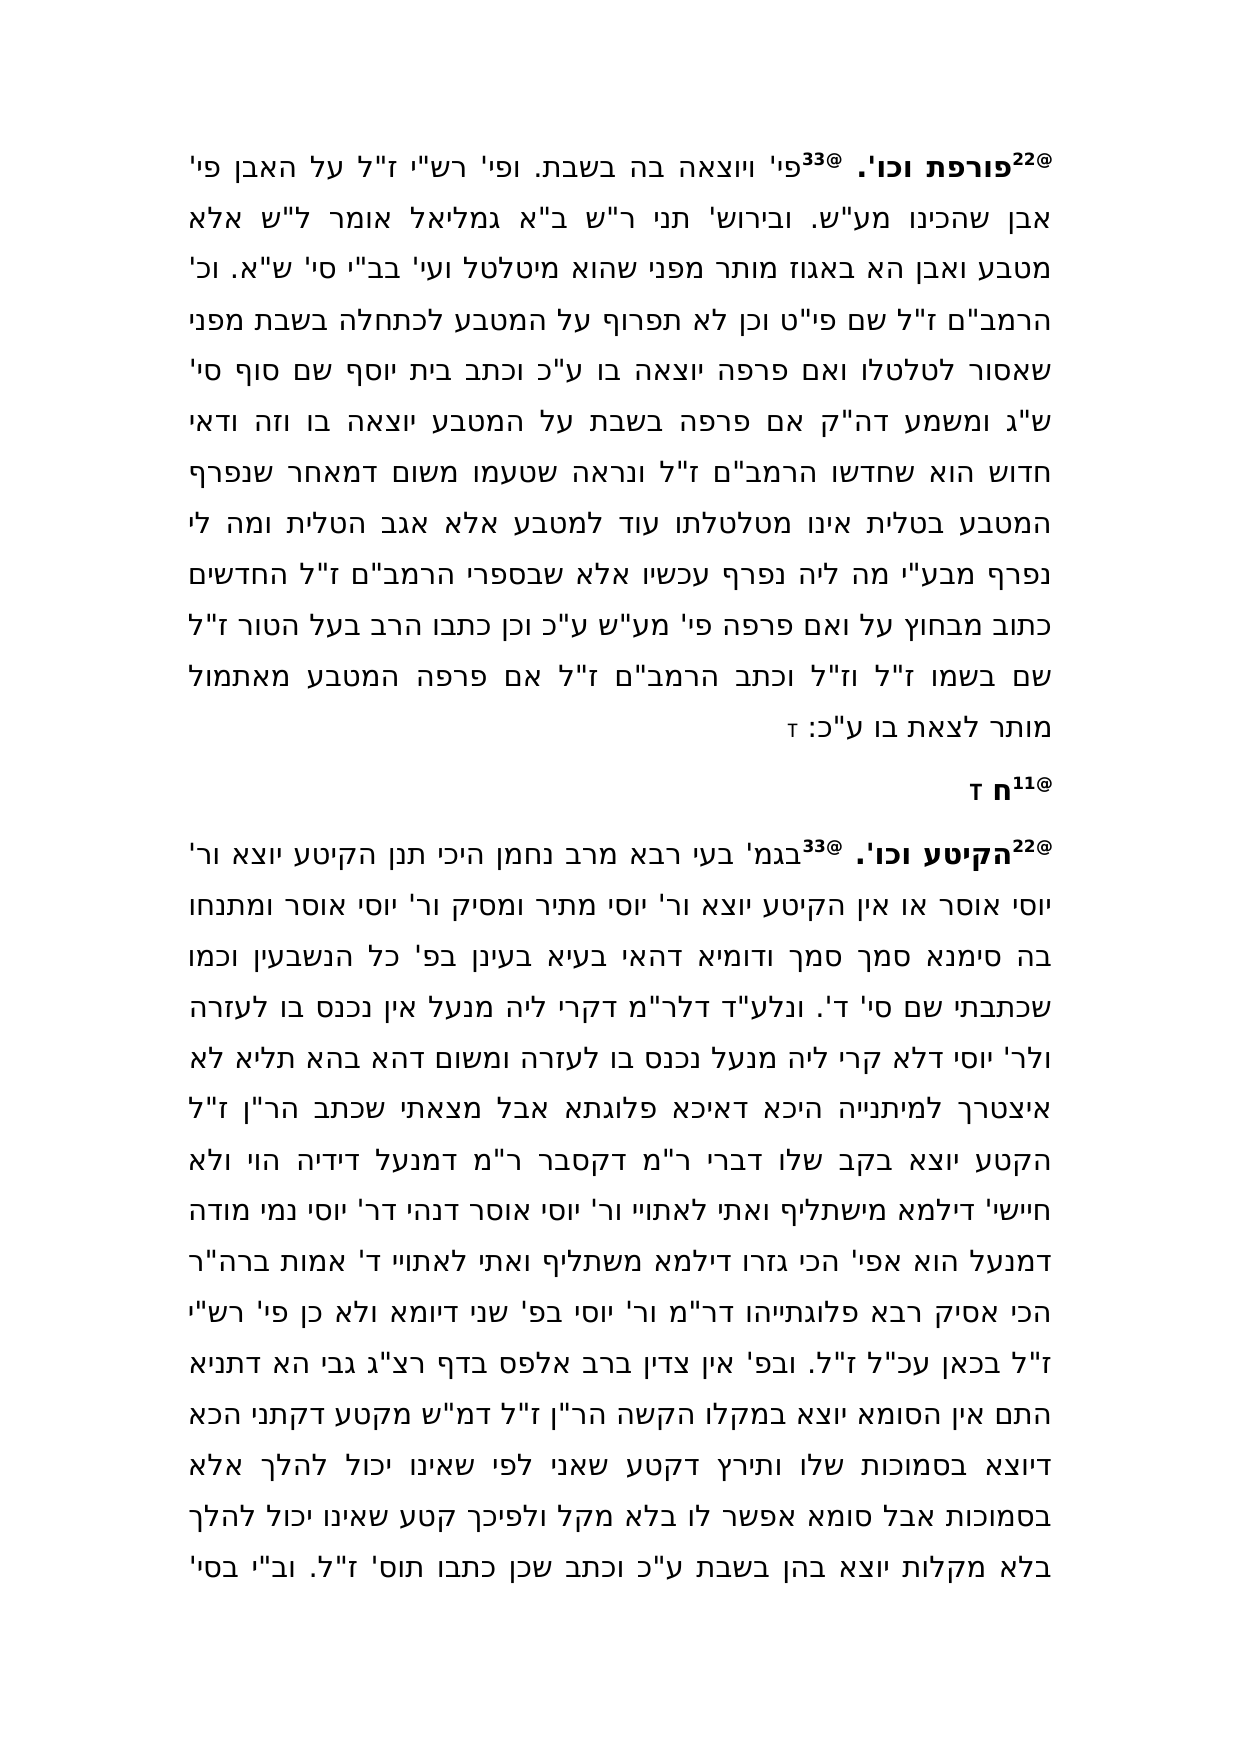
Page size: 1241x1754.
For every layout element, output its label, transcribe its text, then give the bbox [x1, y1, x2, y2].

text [187, 837, 1053, 1584]
subtitle @11ח T [187, 774, 1053, 808]
text @22פורפת וכו'. @33פי' ויוצאה בה בשבת. ופי' רש"י ז"ל על האבן פי' אבן שהכינו מע"ש. ובירוש' תני ר"ש ב"א גמליאל אומר ל"ש אלא מטבע ואבן הא באגוז מותר מפני שהוא מיטלטל ועי' בב"י סי' ש"א. וכ' הרמב"ם ז"ל שם פי"ט וכן לא תפרוף על המטבע לכתחלה בשבת מפני שאסור לטלטלו ואם פרפה יוצאה בו ע"כ וכתב בית יוסף שם סוף סי' ש"ג ומשמע דה"ק אם פרפה בשבת על המטבע יוצאה בו וזה ודאי חדוש הוא שחדשו הרמב"ם ז"ל ונראה שטעמו משום דמאחר שנפרף המטבע בטלית אינו מטלטלתו עוד למטבע אלא אגב הטלית ומה לי נפרף מבע"י מה ליה נפרף עכשיו אלא שבספרי הרמב"ם ז"ל החדשים כתוב מבחוץ על ואם פרפה פי' מע"ש ע"כ וכן כתבו הרב בעל הטור ז"ל שם בשמו ז"ל וז"ל וכתב הרמב"ם ז"ל אם פרפה המטבע מאתמול מותר לצאת בו ע"כ: T [187, 150, 1053, 744]
